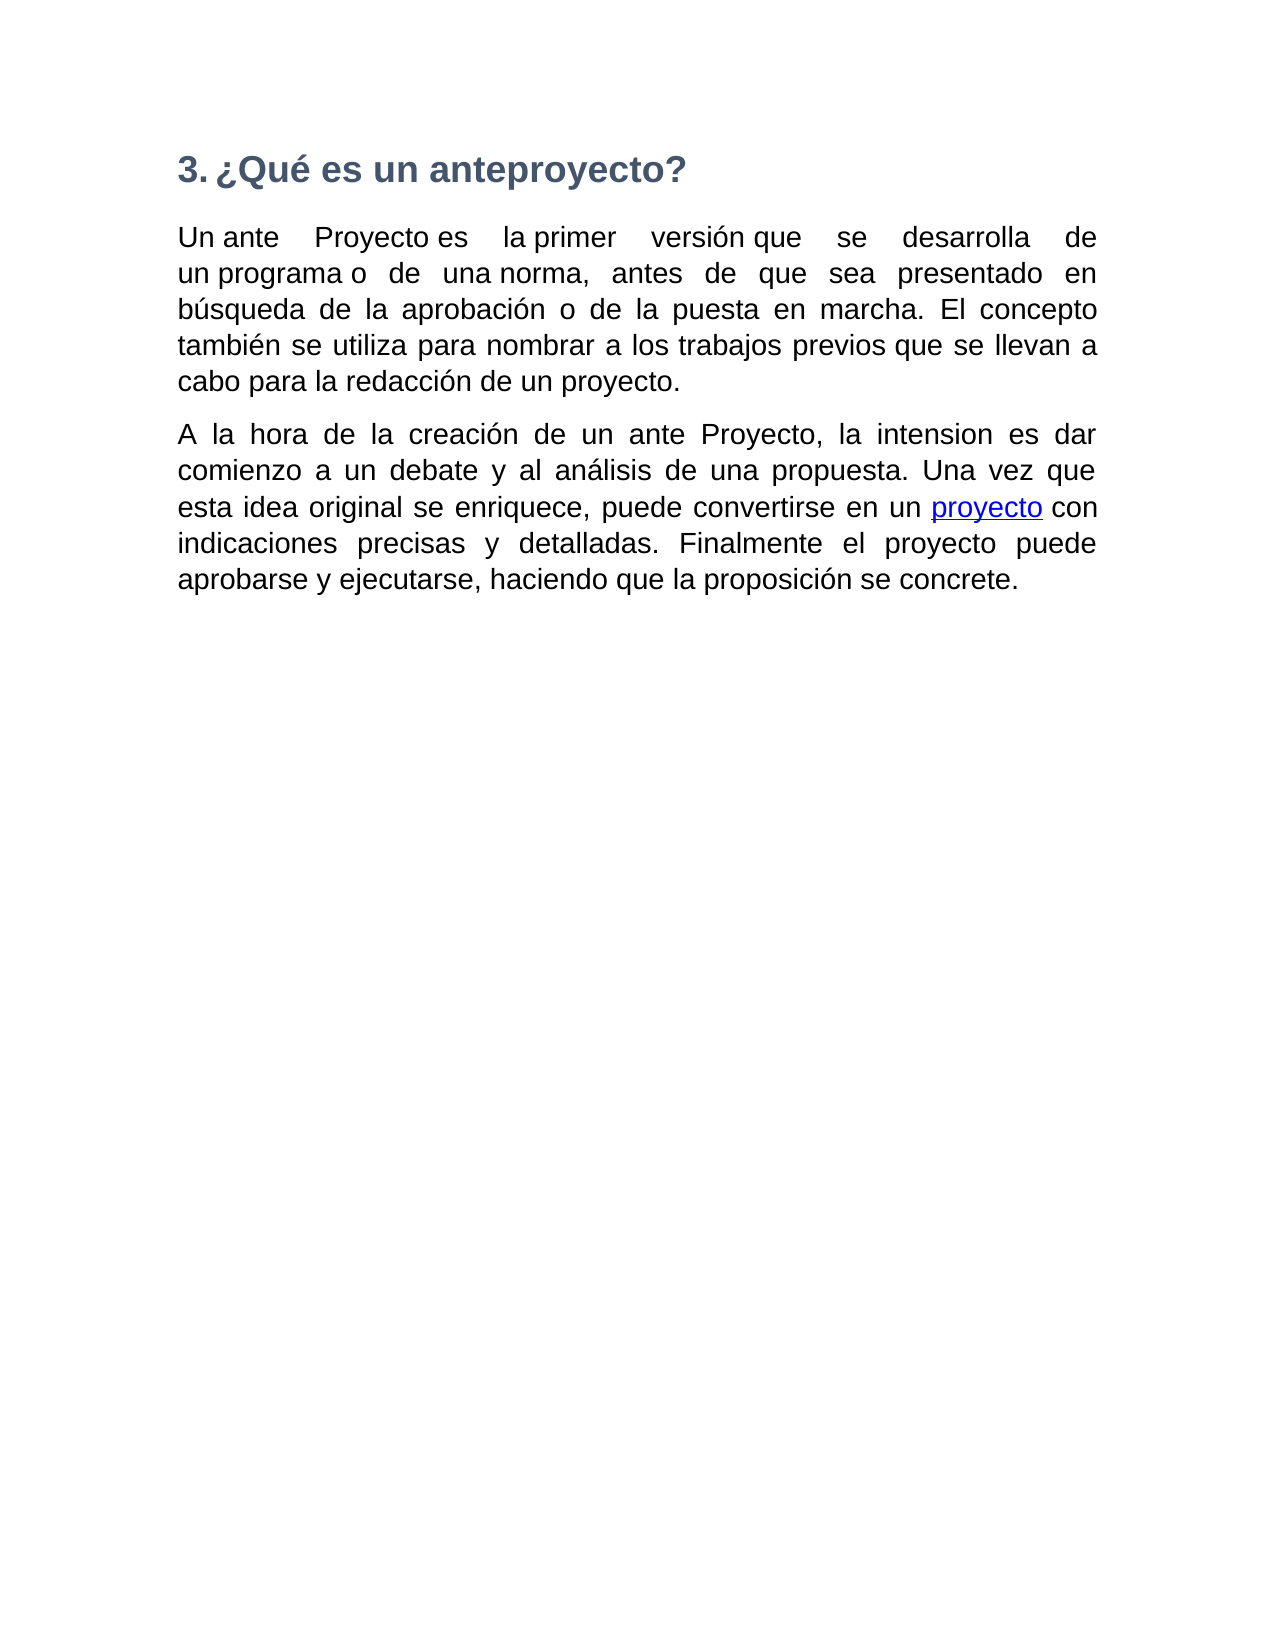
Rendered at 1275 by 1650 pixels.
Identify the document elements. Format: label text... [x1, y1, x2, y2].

subtitle ¿Qué es un anteproyecto? [177, 148, 1098, 191]
text Un ante Proyecto es la primer versión que se desarrolla de un programa o de una norma, antes de que sea presentado en búsqueda de la aprobación o de la puesta en marcha. El concepto también se utiliza para nombrar a los trabajos previos que se llevan a cabo para la redacción de un proyecto. [177, 220, 1098, 398]
text A la hora de la creación de un ante Proyecto, la intension es dar comienzo a un debate y al análisis de una propuesta. Una vez que esta idea original se enriquece, puede convertirse en un proyecto con indicaciones precisas y detalladas. Finalmente el proyecto puede aprobarse y ejecutarse, haciendo que la proposición se concrete. [177, 417, 1098, 595]
